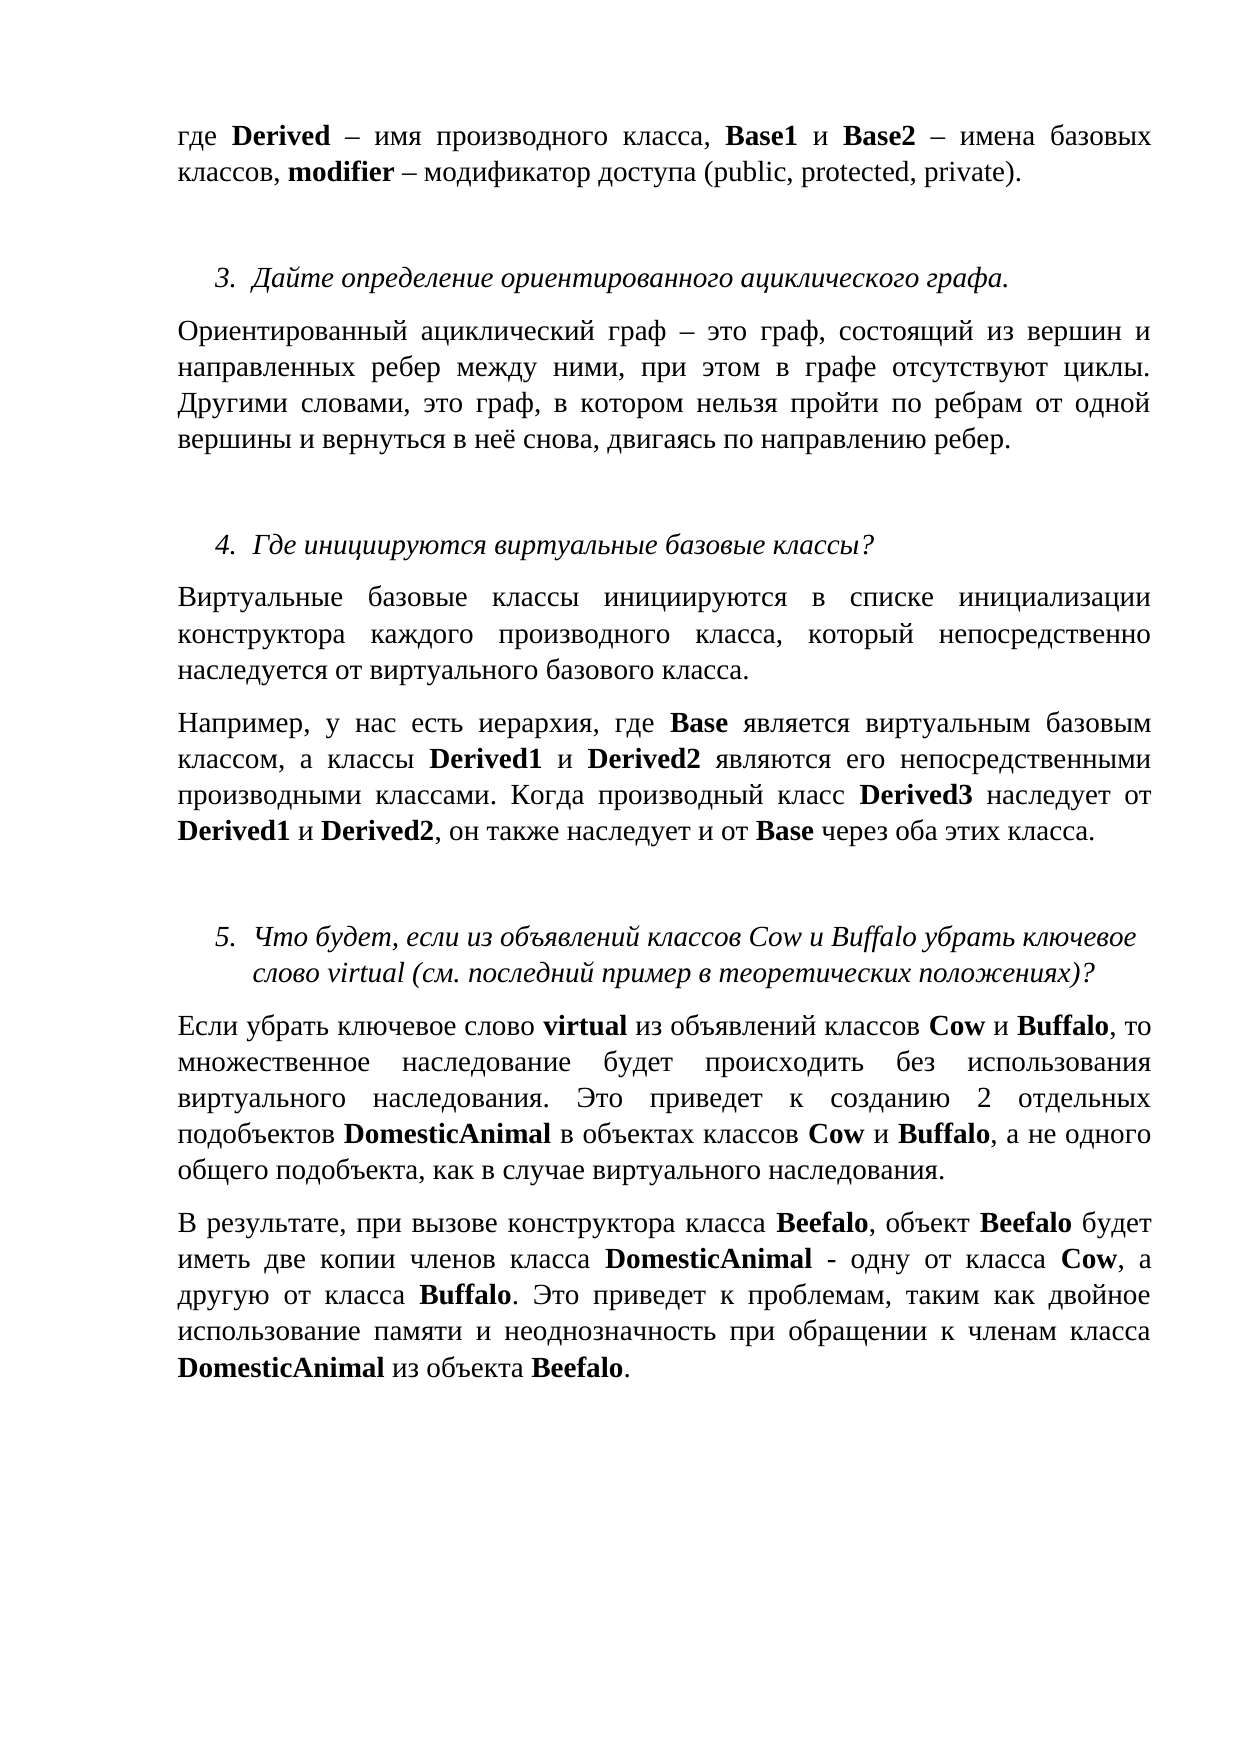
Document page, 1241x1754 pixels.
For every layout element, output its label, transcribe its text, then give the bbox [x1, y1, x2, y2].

list Что будет, если из объявлений классов Cow и Buffalo убрать ключевое слово virtual (см. последний пример в теоретических положениях)? [215, 919, 1152, 988]
text В результате, при вызове конструктора класса Beefalo, объект Beefalo будет иметь две копии членов класса DomesticAnimal - одну от класса Cow, а другую от класса Buffalo. Это приведет к проблемам, таким как двойное использование памяти и неоднозначность при обращении к членам класса DomesticAnimal из объекта Beefalo. [177, 1205, 1152, 1383]
text Если убрать ключевое слово virtual из объявлений классов Cow и Buffalo, то множественное наследование будет происходить без использования виртуального наследования. Это приведет к созданию 2 отдельных подобъектов DomesticAnimal в объектах классов Cow и Buffalo, а не одного общего подобъекта, как в случае виртуального наследования. [177, 1008, 1152, 1186]
list Где инициируются виртуальные базовые классы? [215, 527, 1152, 560]
text Виртуальные базовые классы инициируются в списке инициализации конструктора каждого производного класса, который непосредственно наследуется от виртуального базового класса. [177, 579, 1152, 685]
text где Derived – имя производного класса, Base1 и Base2 – имена базовых классов, modifier – модификатор доступа (public, protected, private). [177, 118, 1152, 188]
text Ориентированный ациклический граф – это граф, состоящий из вершин и направленных ребер между ними, при этом в графе отсутствуют циклы. Другими словами, это граф, в котором нельзя пройти по ребрам от одной вершины и вернуться в неё снова, двигаясь по направлению ребер. [177, 313, 1152, 455]
text Например, у нас есть иерархия, где Base является виртуальным базовым классом, а классы Derived1 и Derived2 являются его непосредственными производными классами. Когда производный класс Derived3 наследует от Derived1 и Derived2, он также наследует и от Base через оба этих класса. [177, 705, 1152, 847]
list Дайте определение ориентированного ациклического графа. [215, 260, 1152, 293]
